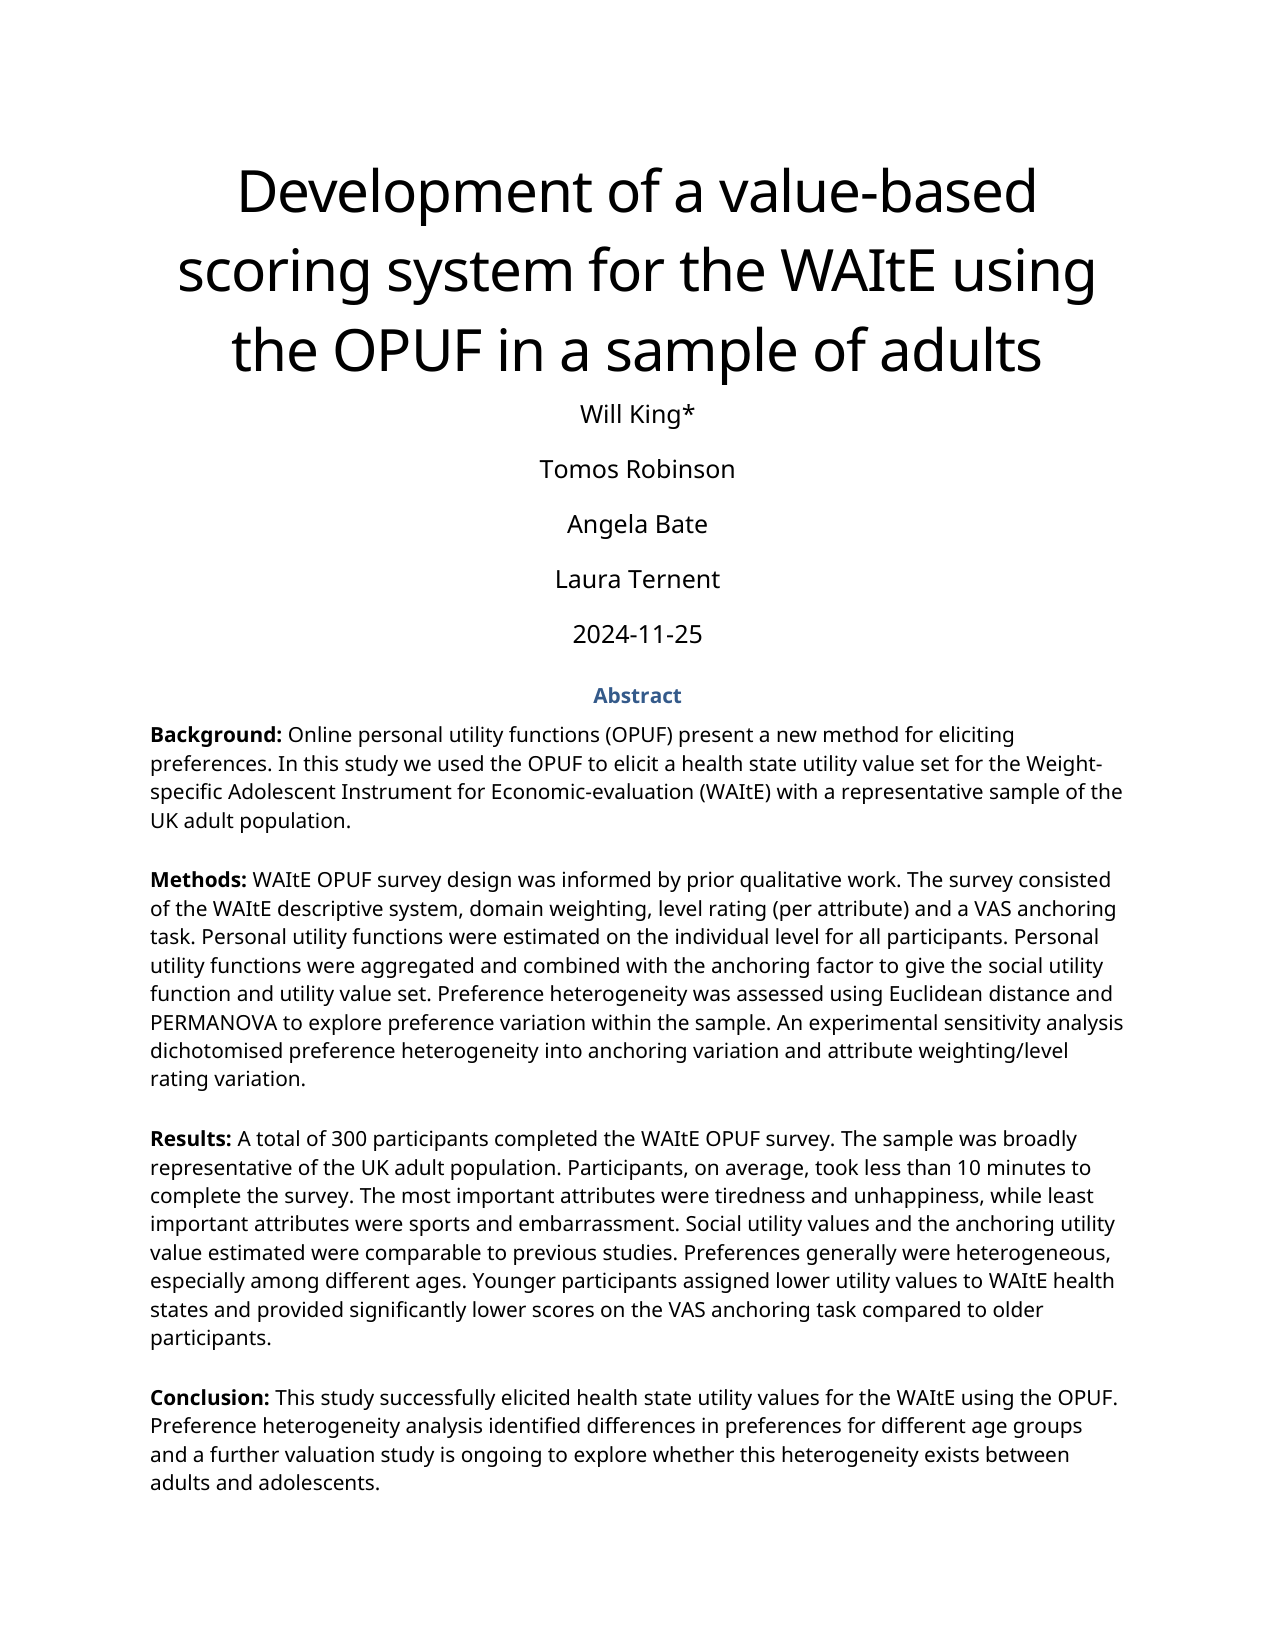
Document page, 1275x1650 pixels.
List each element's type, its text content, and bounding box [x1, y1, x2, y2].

text Conclusion: This study successfully elicited health state utility values for the WAItE using the OPUF. Preference heterogeneity analysis identified differences in preferences for different age groups and a further valuation study is ongoing to explore whether this heterogeneity exists between adults and adolescents. [150, 1383, 1125, 1497]
text Tomos Robinson [150, 452, 1125, 486]
text Results: A total of 300 participants completed the WAItE OPUF survey. The sample was broadly representative of the UK adult population. Participants, on average, took less than 10 minutes to complete the survey. The most important attributes were tiredness and unhappiness, while least important attributes were sports and embarrassment. Social utility values and the anchoring utility value estimated were comparable to previous studies. Preferences generally were heterogeneous, especially among different ages. Younger participants assigned lower utility values to WAItE health states and provided significantly lower scores on the VAS anchoring task compared to older participants. [150, 1124, 1125, 1352]
title Abstract [150, 682, 1125, 710]
text Will King* [150, 397, 1125, 431]
text Methods: WAItE OPUF survey design was informed by prior qualitative work. The survey consisted of the WAItE descriptive system, domain weighting, level rating (per attribute) and a VAS anchoring task. Personal utility functions were estimated on the individual level for all participants. Personal utility functions were aggregated and combined with the anchoring factor to give the social utility function and utility value set. Preference heterogeneity was assessed using Euclidean distance and PERMANOVA to explore preference variation within the sample. An experimental sensitivity analysis dichotomised preference heterogeneity into anchoring variation and attribute weighting/level rating variation. [150, 866, 1125, 1093]
text 2024-11-25 [150, 616, 1125, 650]
text Laura Ternent [150, 561, 1125, 596]
text Angela Bate [150, 507, 1125, 541]
title Development of a value-based scoring system for the WAItE using the OPUF in a sample of adults [150, 150, 1125, 388]
text Background: Online personal utility functions (OPUF) present a new method for eliciting preferences. In this study we used the OPUF to elicit a health state utility value set for the Weight-specific Adolescent Instrument for Economic-evaluation (WAItE) with a representative sample of the UK adult population. [150, 721, 1125, 834]
